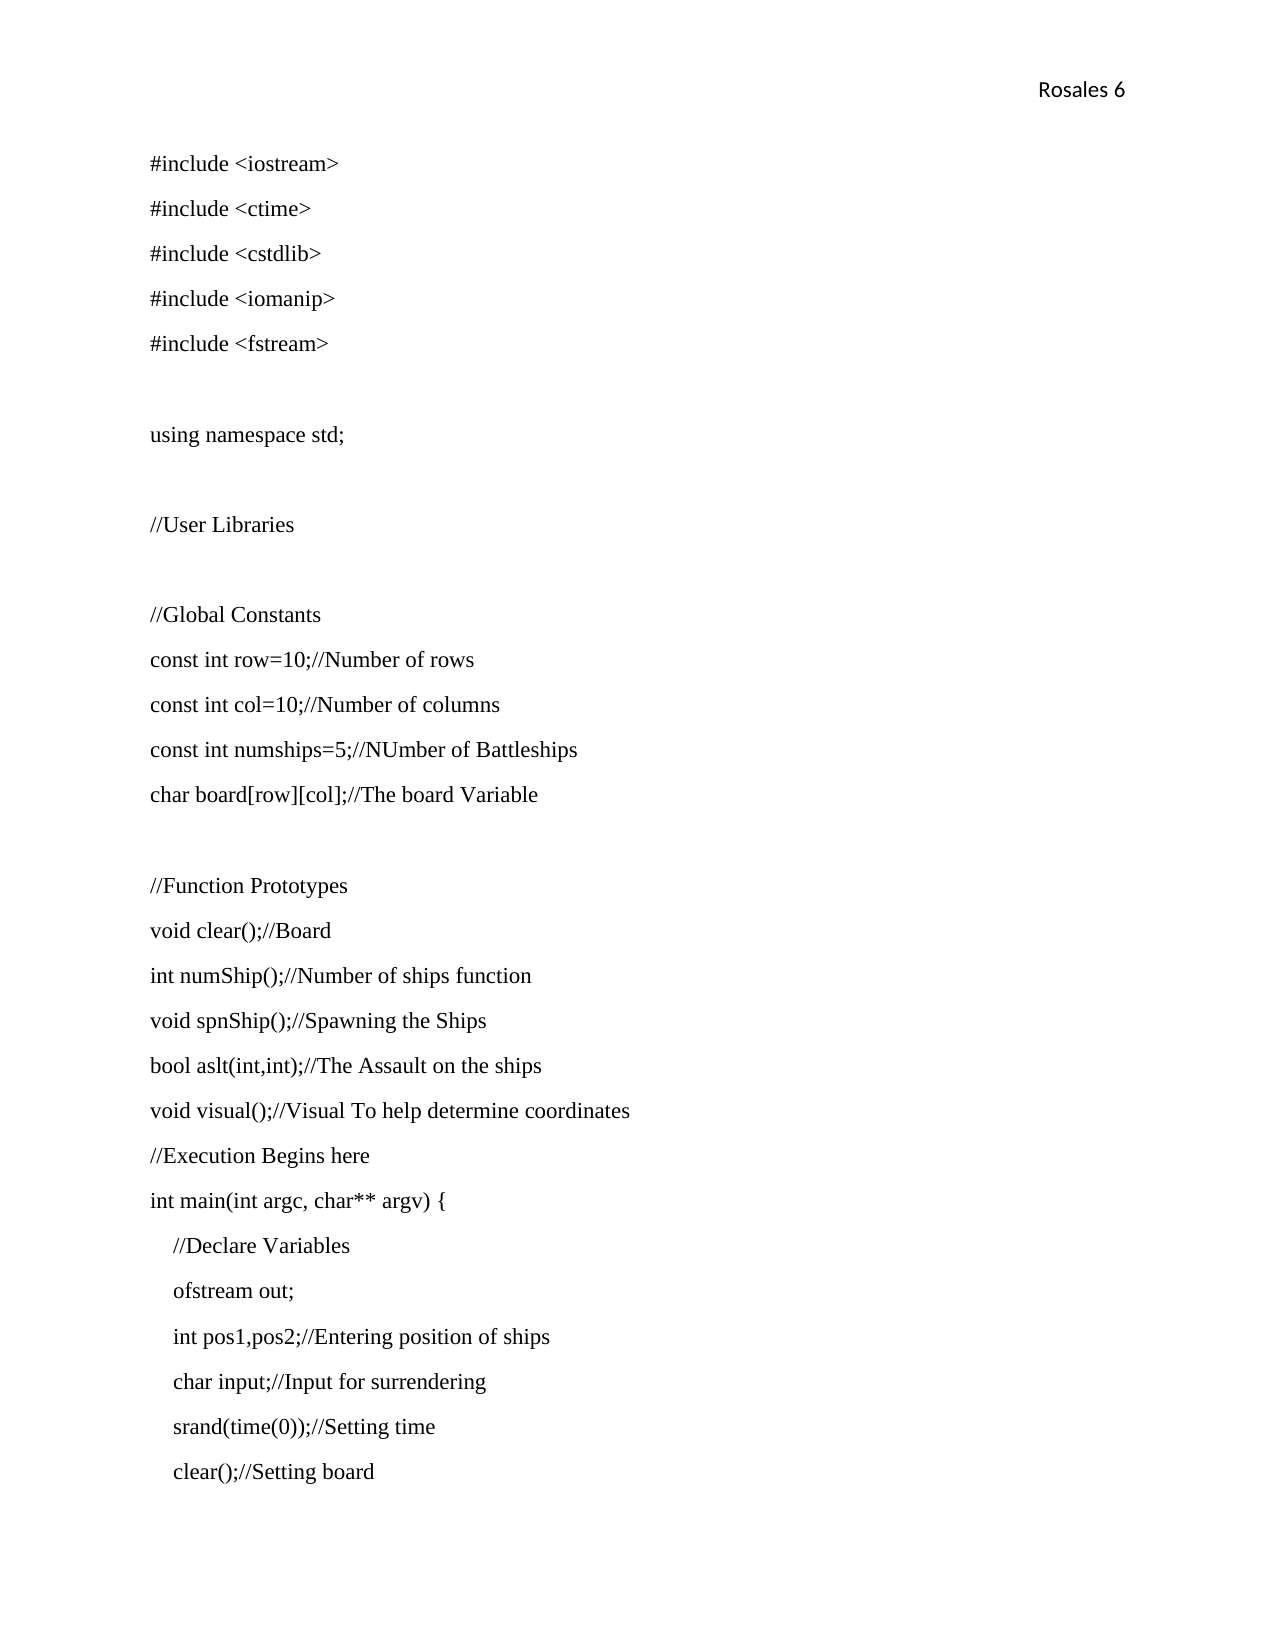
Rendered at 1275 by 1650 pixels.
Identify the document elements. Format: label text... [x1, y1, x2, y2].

text char board[row][col];//The board Variable [150, 781, 1125, 808]
text //Declare Variables [150, 1232, 1125, 1259]
text int numShip();//Number of ships function [150, 962, 1125, 988]
text #include <iomanip> [150, 285, 1125, 312]
text using namespace std; [150, 421, 1125, 447]
text #include <ctime> [150, 195, 1125, 221]
text void clear();//Board [150, 917, 1125, 943]
text //User Libraries [150, 511, 1125, 537]
text ofstream out; [150, 1278, 1125, 1304]
text const int col=10;//Number of columns [150, 691, 1125, 718]
text //Global Constants [150, 601, 1125, 627]
text int main(int argc, char** argv) { [150, 1187, 1125, 1214]
text #include <iostream> [150, 150, 1125, 176]
text //Function Prototypes [150, 872, 1125, 898]
text #include <fstream> [150, 330, 1125, 357]
text const int numships=5;//NUmber of Battleships [150, 736, 1125, 763]
text int pos1,pos2;//Entering position of ships [150, 1323, 1125, 1349]
text srand(time(0));//Setting time [150, 1413, 1125, 1439]
text clear();//Setting board [150, 1458, 1125, 1484]
text void visual();//Visual To help determine coordinates [150, 1097, 1125, 1123]
text const int row=10;//Number of rows [150, 646, 1125, 672]
text bool aslt(int,int);//The Assault on the ships [150, 1052, 1125, 1078]
text void spnShip();//Spawning the Ships [150, 1007, 1125, 1033]
text char input;//Input for surrendering [150, 1368, 1125, 1394]
text #include <cstdlib> [150, 240, 1125, 267]
text //Execution Begins here [150, 1142, 1125, 1169]
